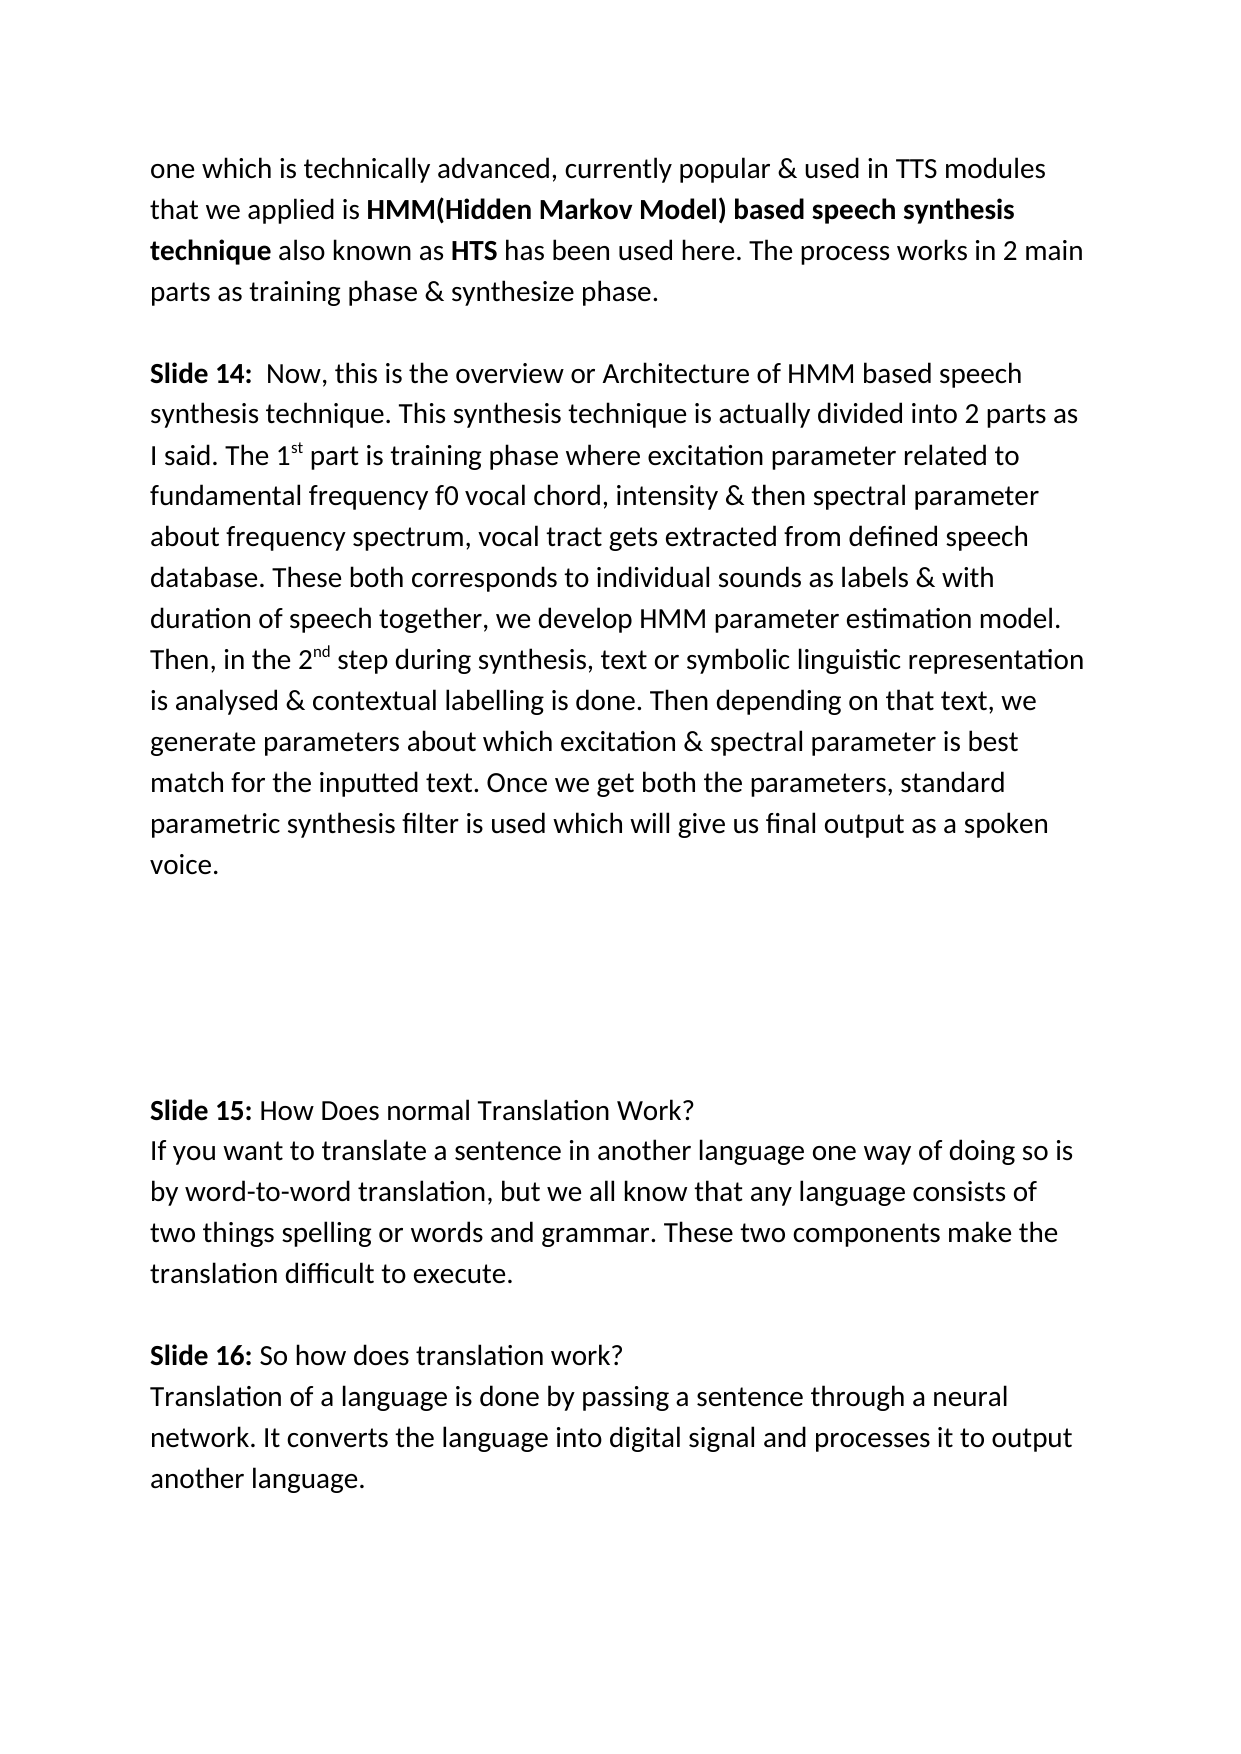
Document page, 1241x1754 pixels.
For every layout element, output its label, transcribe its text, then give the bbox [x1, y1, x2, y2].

text Slide 15: How Does normal Translation Work? [150, 1092, 1090, 1127]
text Translation of a language is done by passing a sentence through a neural network. It converts the language into digital signal and processes it to output another language. [150, 1378, 1090, 1496]
text Slide 16: So how does translation work? [150, 1337, 1090, 1373]
text Slide 14: Now, this is the overview or Architecture of HMM based speech synthesis technique. This synthesis technique is actually divided into 2 parts as I said. The 1st part is training phase where excitation parameter related to fundamental frequency f0 vocal chord, intensity & then spectral parameter about frequency spectrum, vocal tract gets extracted from defined speech database. These both corresponds to individual sounds as labels & with duration of speech together, we develop HMM parameter estimation model. [150, 355, 1090, 636]
text If you want to translate a sentence in another language one way of doing so is by word-to-word translation, but we all know that any language consists of two things spelling or words and grammar. These two components make the translation difficult to execute. [150, 1132, 1090, 1291]
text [150, 150, 1090, 308]
text Then, in the 2nd step during synthesis, text or symbolic linguistic representation is analysed & contextual labelling is done. Then depending on that text, we generate parameters about which excitation & spectral parameter is best match for the inputted text. Once we get both the parameters, standard parametric synthesis filter is used which will give us final output as a spoken voice. [150, 641, 1090, 882]
